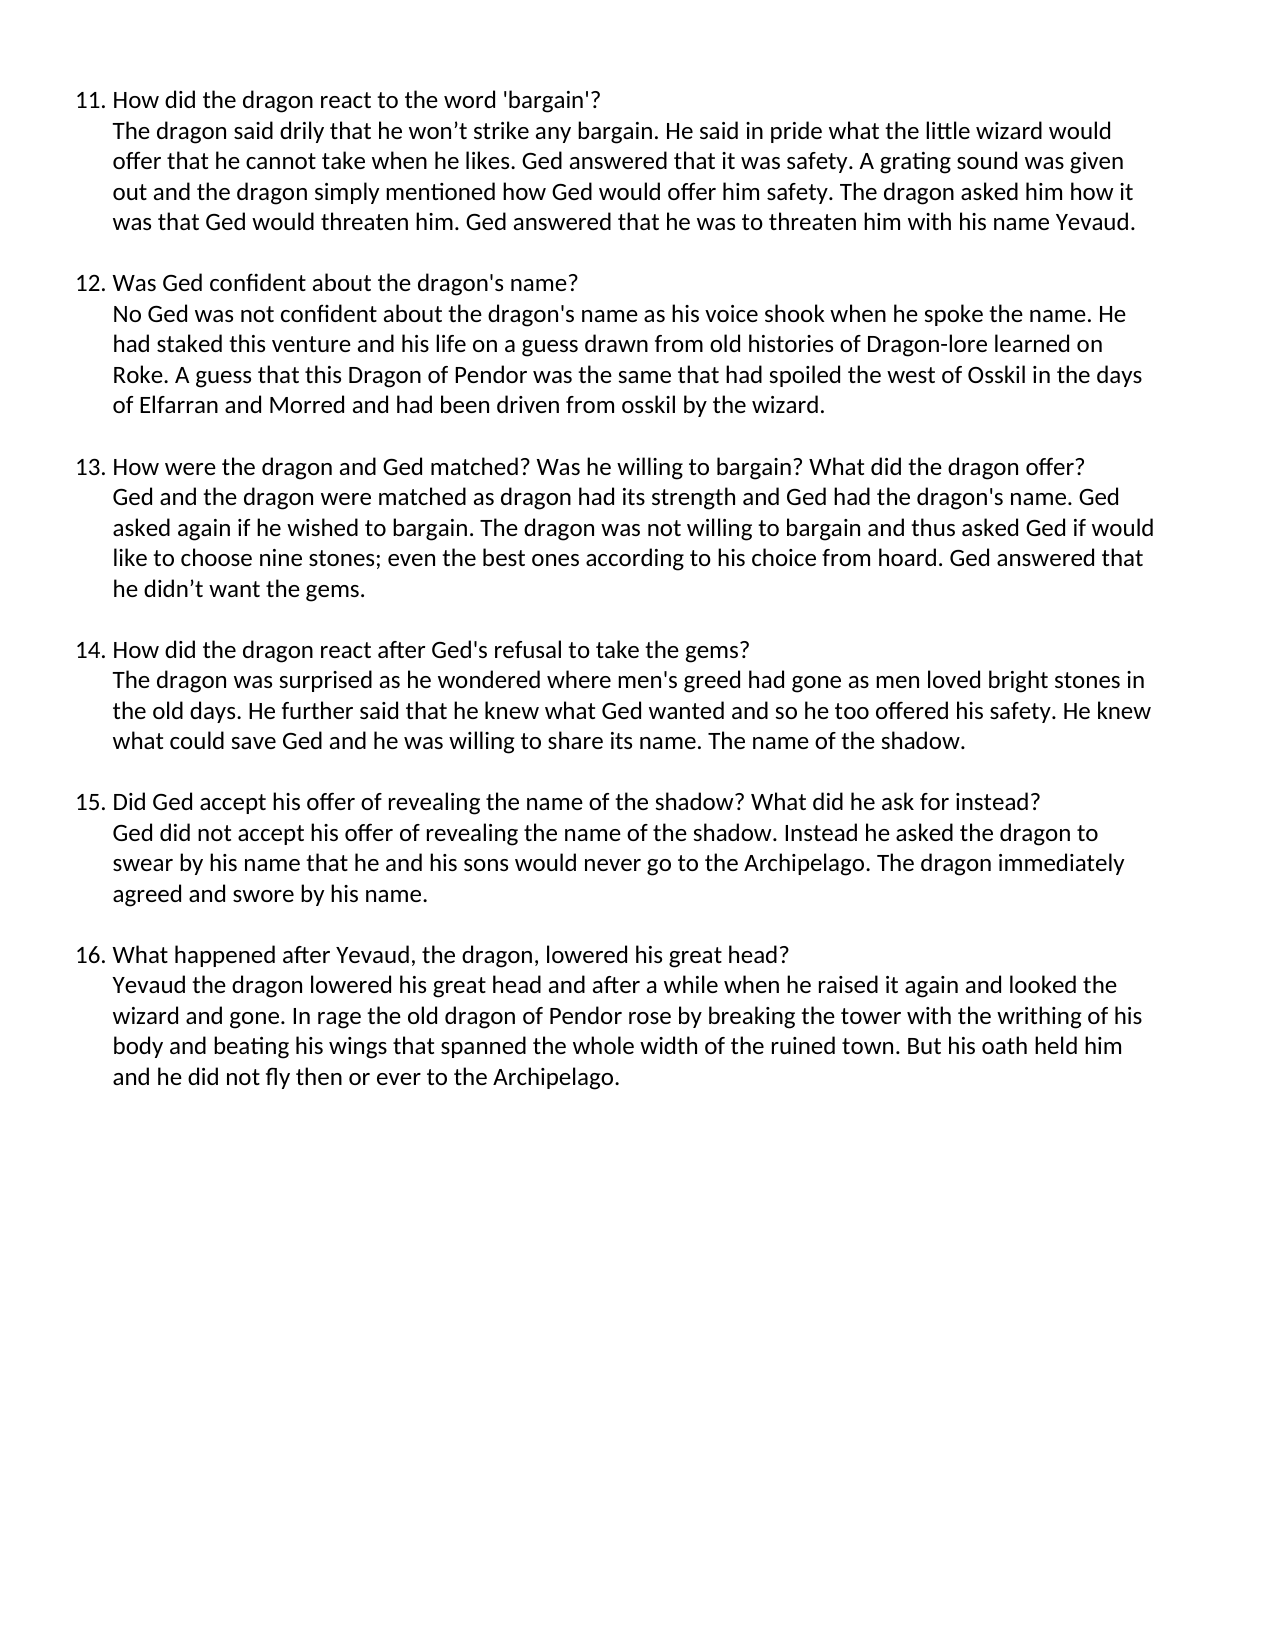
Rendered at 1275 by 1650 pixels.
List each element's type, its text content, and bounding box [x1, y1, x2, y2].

list How were the dragon and Ged matched? Was he willing to bargain? What did the dragon offer? [75, 451, 1162, 481]
list How did the dragon react after Ged's refusal to take the gems? [75, 634, 1162, 664]
text No Ged was not confident about the dragon's name as his voice shook when he spoke the name. He had staked this venture and his life on a guess drawn from old histories of Dragon-lore learned on Roke. A guess that this Dragon of Pendor was the same that had spoiled the west of Osskil in the days of Elfarran and Morred and had been driven from osskil by the wizard. [112, 298, 1162, 420]
list Was Ged confident about the dragon's name? [75, 267, 1162, 298]
list What happened after Yevaud, the dragon, lowered his great head? [75, 939, 1162, 969]
list How did the dragon react to the word 'bargain'? [75, 84, 1162, 115]
text Yevaud the dragon lowered his great head and after a while when he raised it again and looked the wizard and gone. In rage the old dragon of Pendor rose by breaking the tower with the writhing of his body and beating his wings that spanned the whole width of the ruined town. But his oath held him and he did not fly then or ever to the Archipelago. [112, 969, 1162, 1092]
text The dragon was surprised as he wondered where men's greed had gone as men loved bright stones in the old days. He further said that he knew what Ged wanted and so he too offered his safety. He knew what could save Ged and he was willing to share its name. The name of the shadow. [112, 664, 1162, 756]
text Ged and the dragon were matched as dragon had its strength and Ged had the dragon's name. Ged asked again if he wished to bargain. The dragon was not willing to bargain and thus asked Ged if would like to choose nine stones; even the best ones according to his choice from hoard. Ged answered that he didn’t want the gems. [112, 481, 1162, 603]
text Ged did not accept his offer of revealing the name of the shadow. Instead he asked the dragon to swear by his name that he and his sons would never go to the Archipelago. The dragon immediately agreed and swore by his name. [112, 817, 1162, 908]
list Did Ged accept his offer of revealing the name of the shadow? What did he ask for instead? [75, 786, 1162, 817]
text The dragon said drily that he won’t strike any bargain. He said in pride what the little wizard would offer that he cannot take when he likes. Ged answered that it was safety. A grating sound was given out and the dragon simply mentioned how Ged would offer him safety. The dragon asked him how it was that Ged would threaten him. Ged answered that he was to threaten him with his name Yevaud. [112, 115, 1162, 237]
